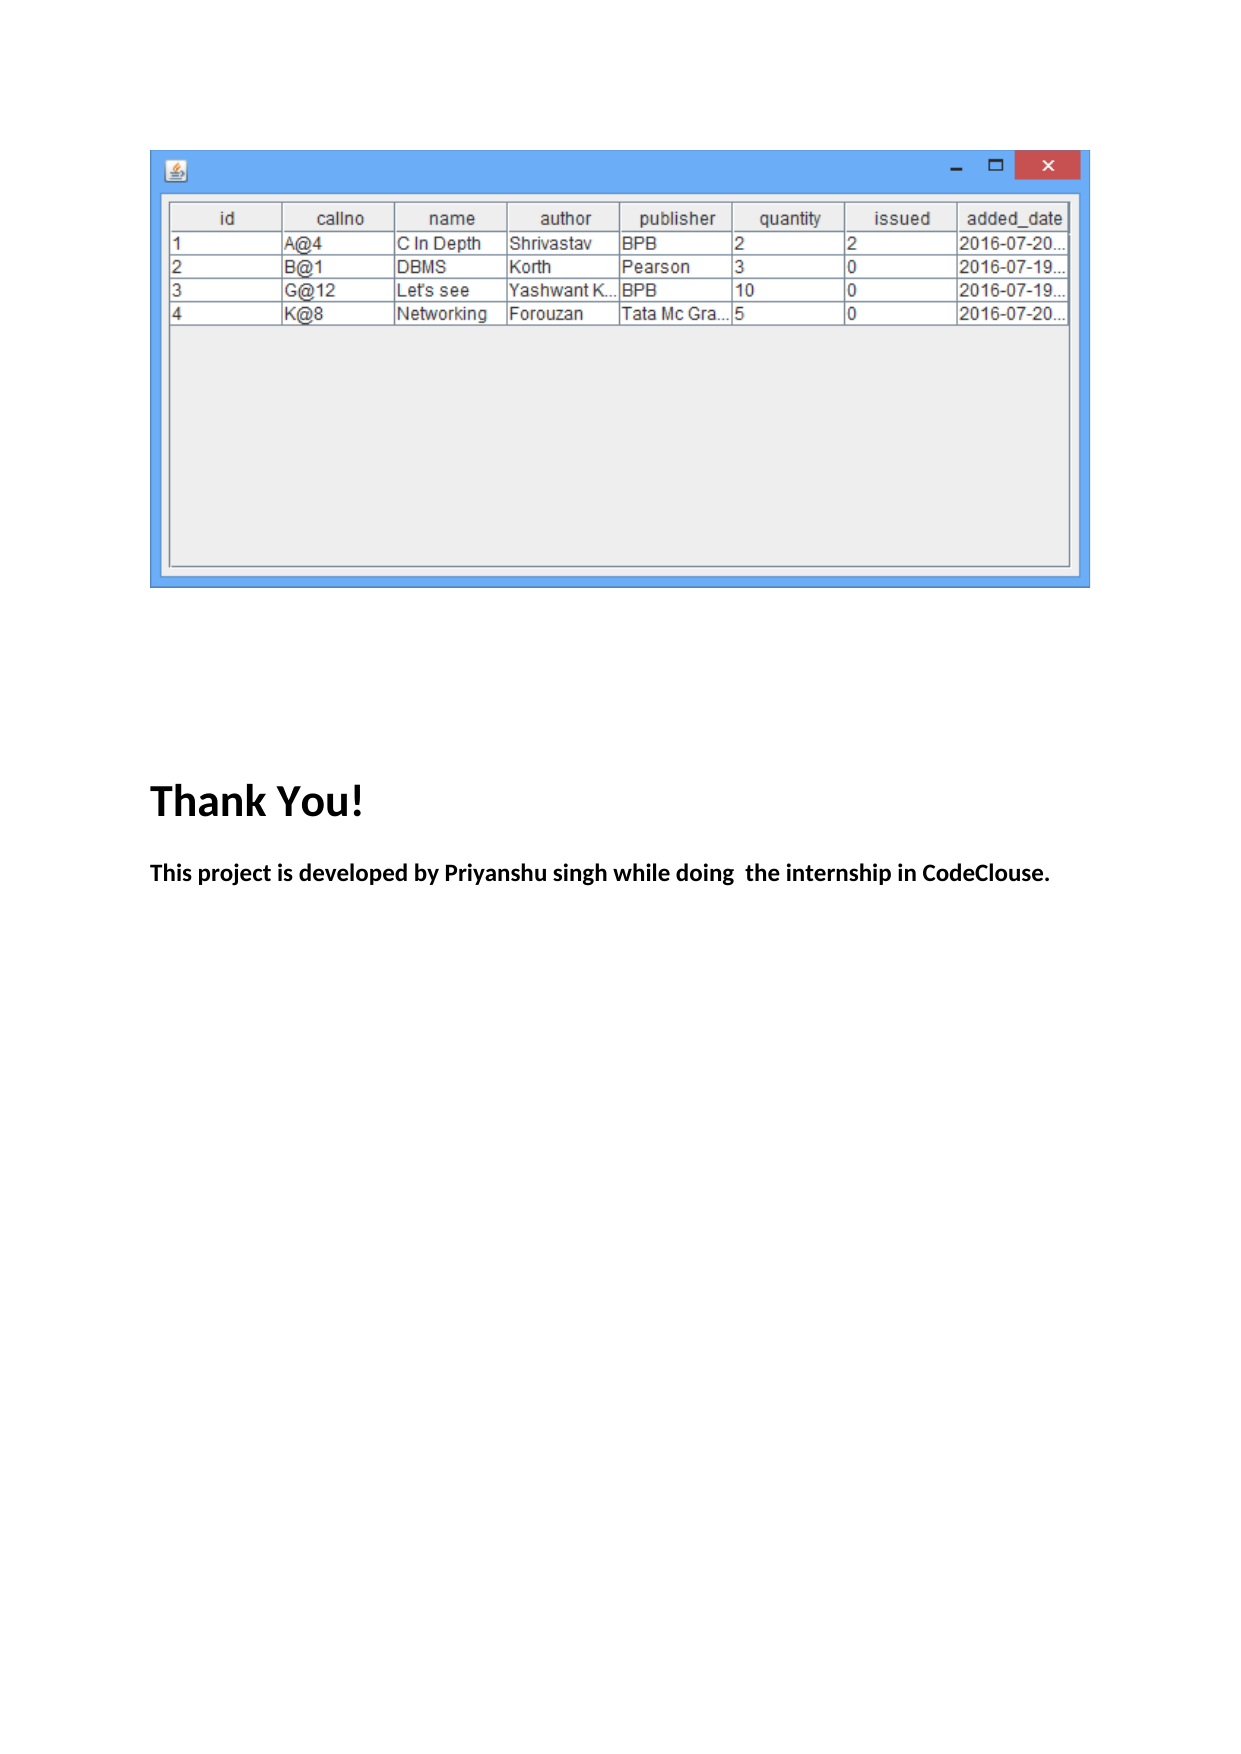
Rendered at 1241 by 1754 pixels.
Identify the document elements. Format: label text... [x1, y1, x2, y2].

picture [150, 150, 1091, 588]
text Thank You! [150, 772, 1090, 828]
text This project is developed by Priyanshu singh while doing the internship in CodeClouse. [150, 857, 1090, 888]
